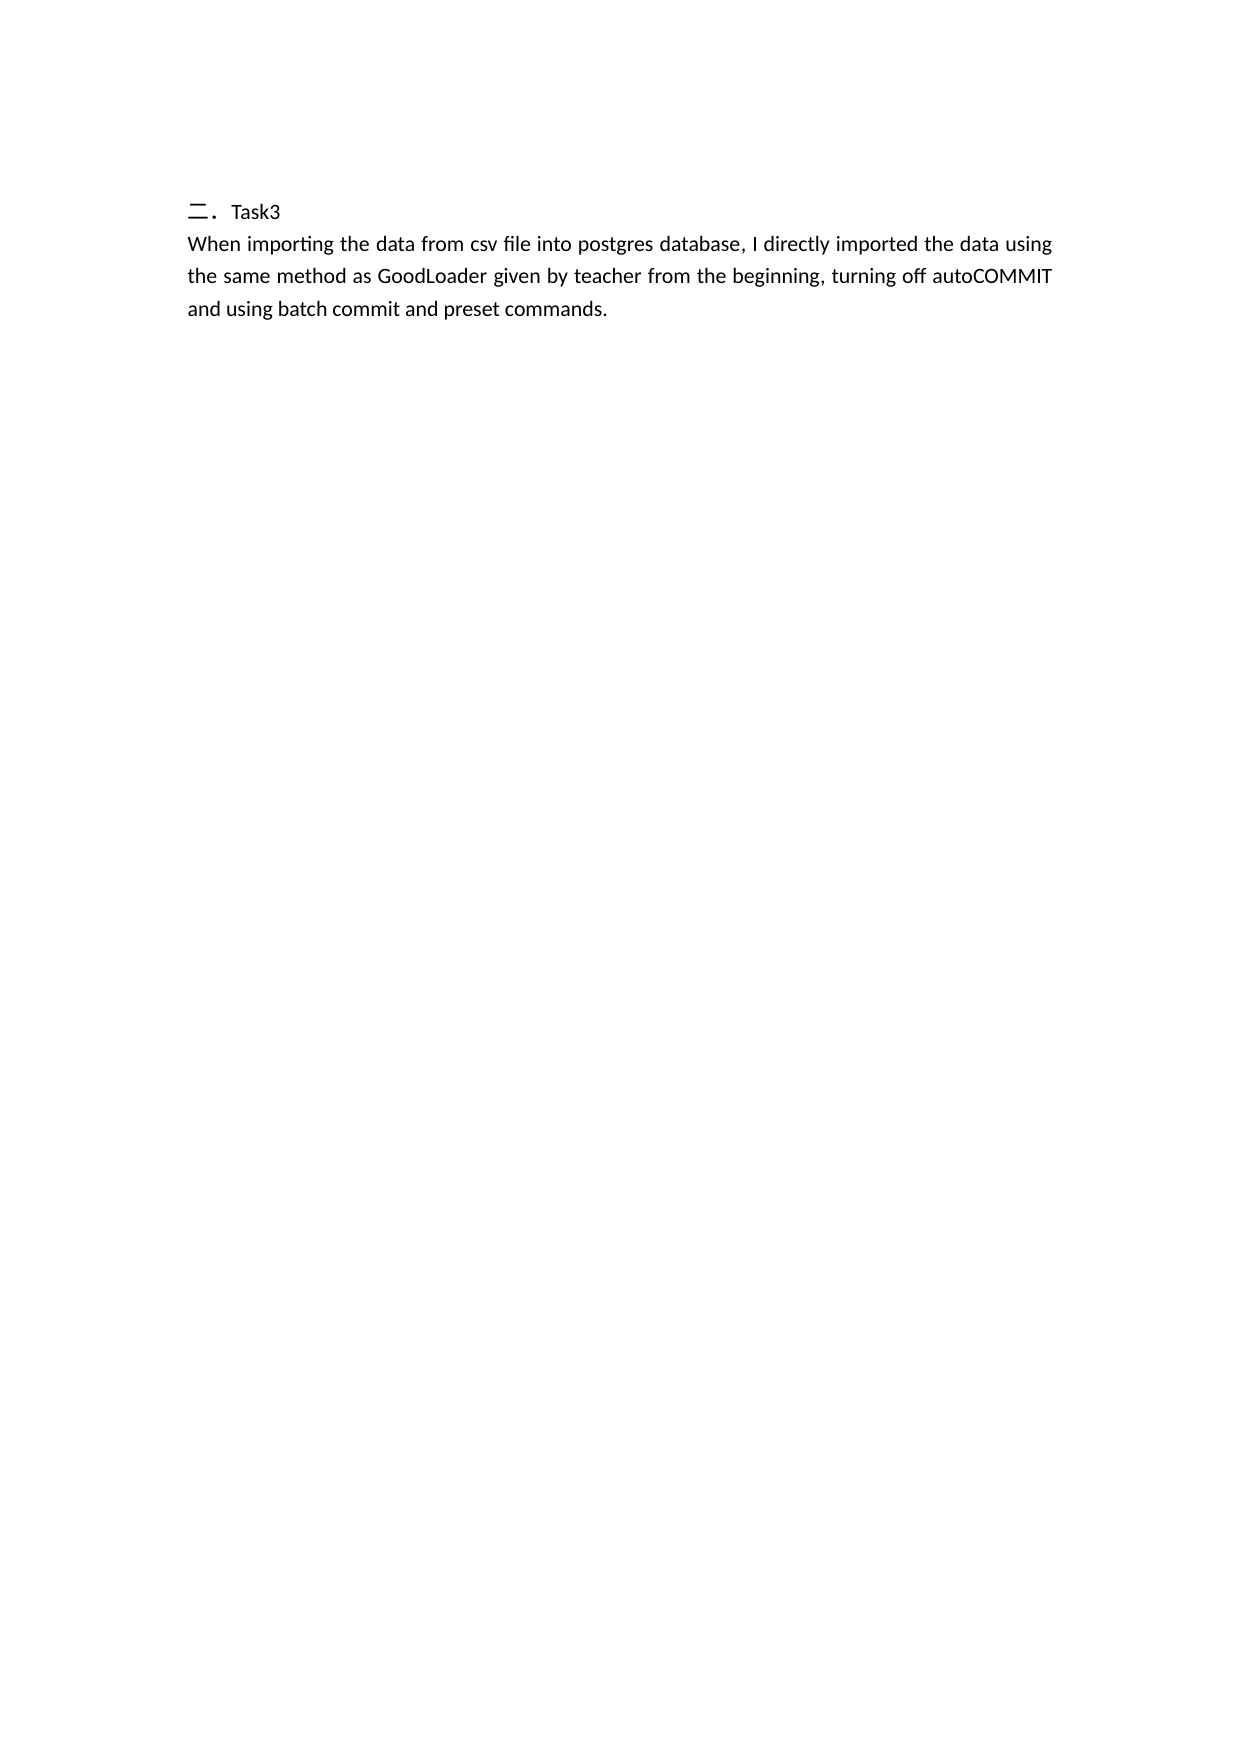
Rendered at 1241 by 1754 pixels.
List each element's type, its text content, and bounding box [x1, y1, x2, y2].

list When importing the data from csv file into postgres database, I directly imported the data using the same method as GoodLoader given by teacher from the beginning, turning off autoCOMMIT and using batch commit and preset commands. [187, 227, 1053, 324]
list 二．Task3 [187, 194, 1053, 227]
